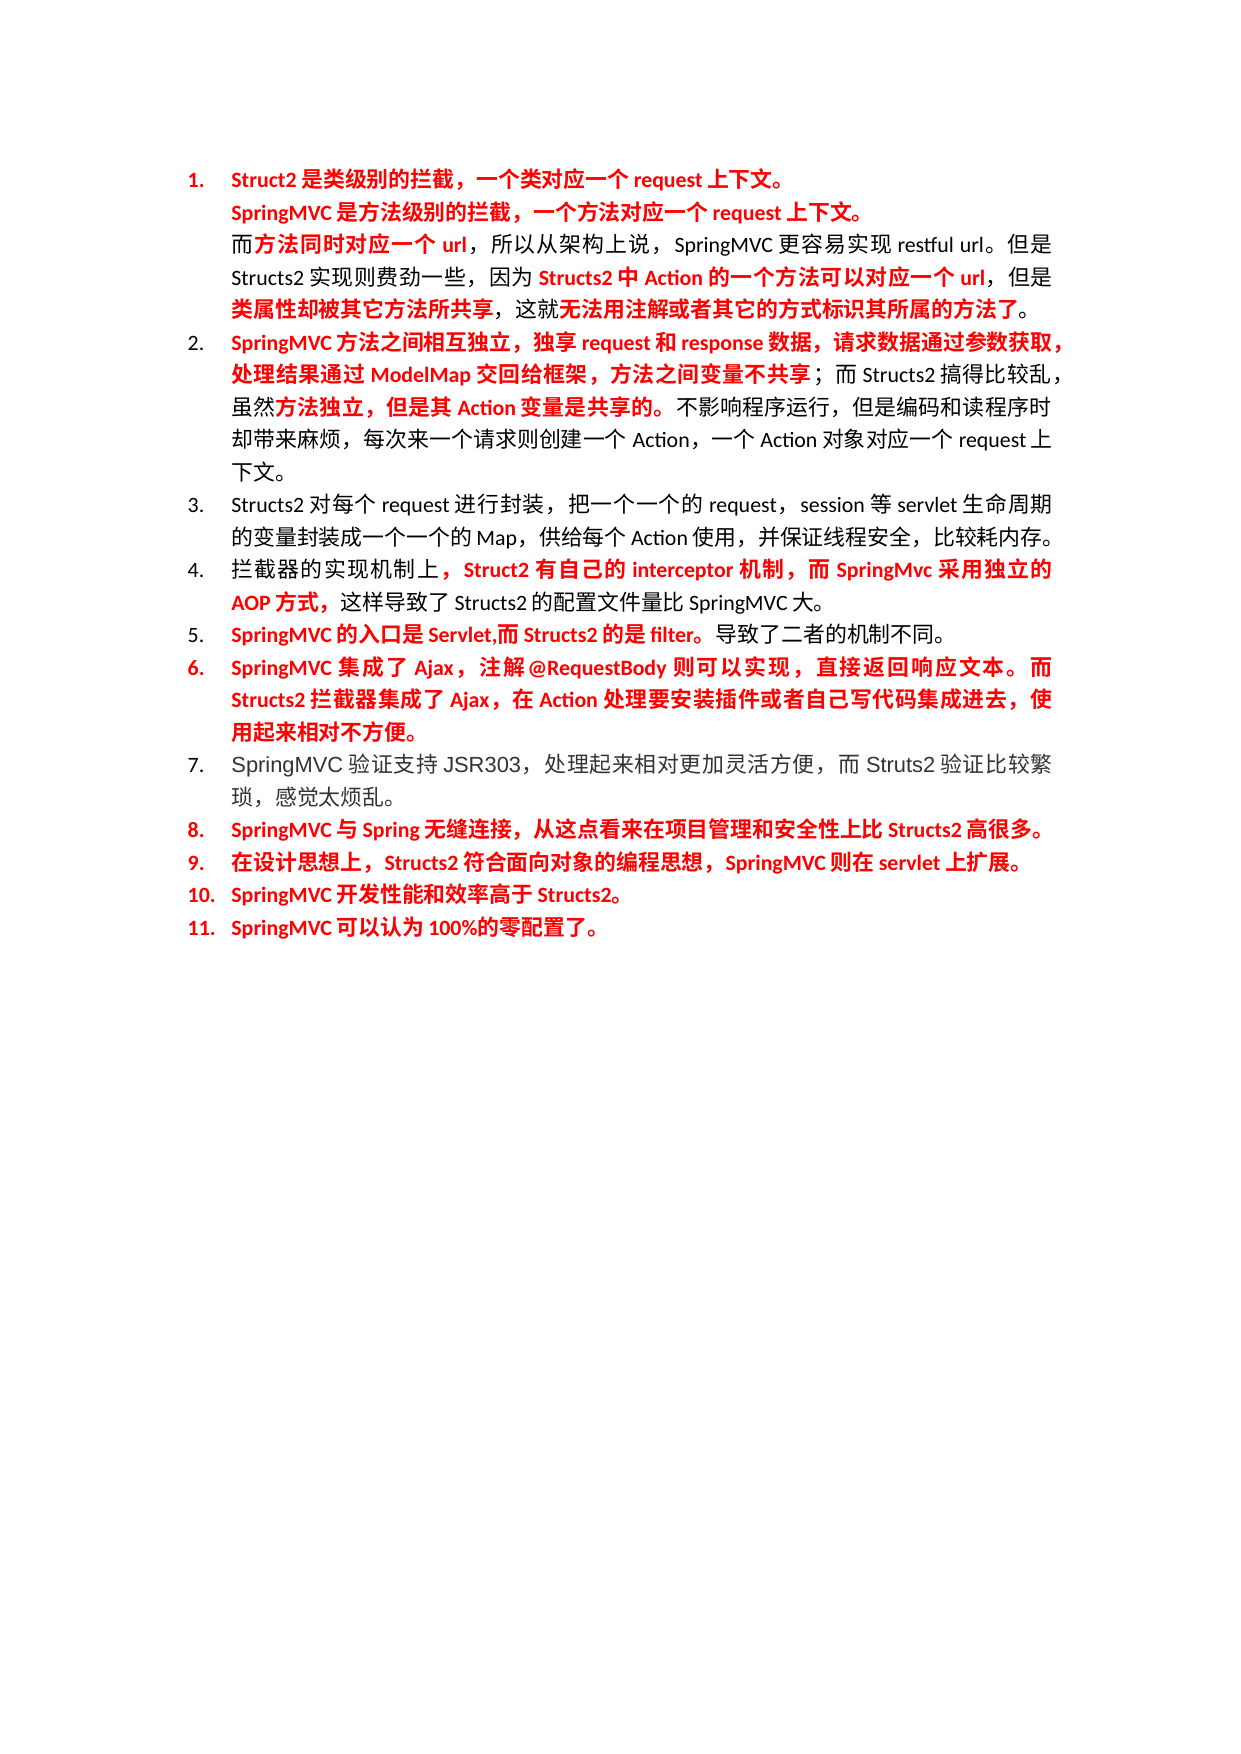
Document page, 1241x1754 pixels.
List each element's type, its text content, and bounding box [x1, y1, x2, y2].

list 而方法同时对应一个url，所以从架构上说，SpringMVC更容易实现restful url。但是Structs2实现则费劲一些，因为Structs2中Action的一个方法可以对应一个url，但是类属性却被其它方法所共享，这就无法用注解或者其它的方式标识其所属的方法了。 [231, 227, 1053, 324]
list Structs2对每个request进行封装，把一个一个的request，session等servlet生命周期的变量封装成一个一个的Map，供给每个Action使用，并保证线程安全，比较耗内存。 [187, 487, 1053, 552]
list SpringMVC的入口是Servlet,而Structs2的是filter。导致了二者的机制不同。 [187, 617, 1053, 649]
list SpringMVC集成了Ajax，注解@RequestBody则可以实现，直接返回响应文本。而Structs2拦截器集成了Ajax，在Action处理要安装插件或者自己写代码集成进去，使用起来相对不方便。 [187, 649, 1053, 747]
list SpringMVC开发性能和效率高于Structs2。 [187, 877, 1053, 909]
list 拦截器的实现机制上，Struct2有自己的interceptor机制，而SpringMvc采用独立的AOP方式，这样导致了Structs2的配置文件量比SpringMVC大。 [187, 552, 1053, 617]
list SpringMVC是方法级别的拦截，一个方法对应一个request上下文。 [231, 194, 1053, 227]
list Struct2是类级别的拦截，一个类对应一个request上下文。 [187, 162, 1053, 194]
list SpringMVC可以认为100%的零配置了。 [187, 909, 1053, 942]
list 在设计思想上，Structs2符合面向对象的编程思想，SpringMVC则在servlet上扩展。 [187, 844, 1053, 877]
list SpringMVC方法之间相互独立，独享request和response数据，请求数据通过参数获取，处理结果通过ModelMap交回给框架，方法之间变量不共享；而Structs2搞得比较乱，虽然方法独立，但是其Action变量是共享的。不影响程序运行，但是编码和读程序时却带来麻烦，每次来一个请求则创建一个Action，一个Action对象对应一个request上下文。 [187, 324, 1053, 487]
list SpringMVC验证支持JSR303，处理起来相对更加灵活方便，而Struts2验证比较繁琐，感觉太烦乱。 [187, 747, 1053, 812]
list SpringMVC与Spring无缝连接，从这点看来在项目管理和安全性上比Structs2高很多。 [187, 812, 1053, 844]
